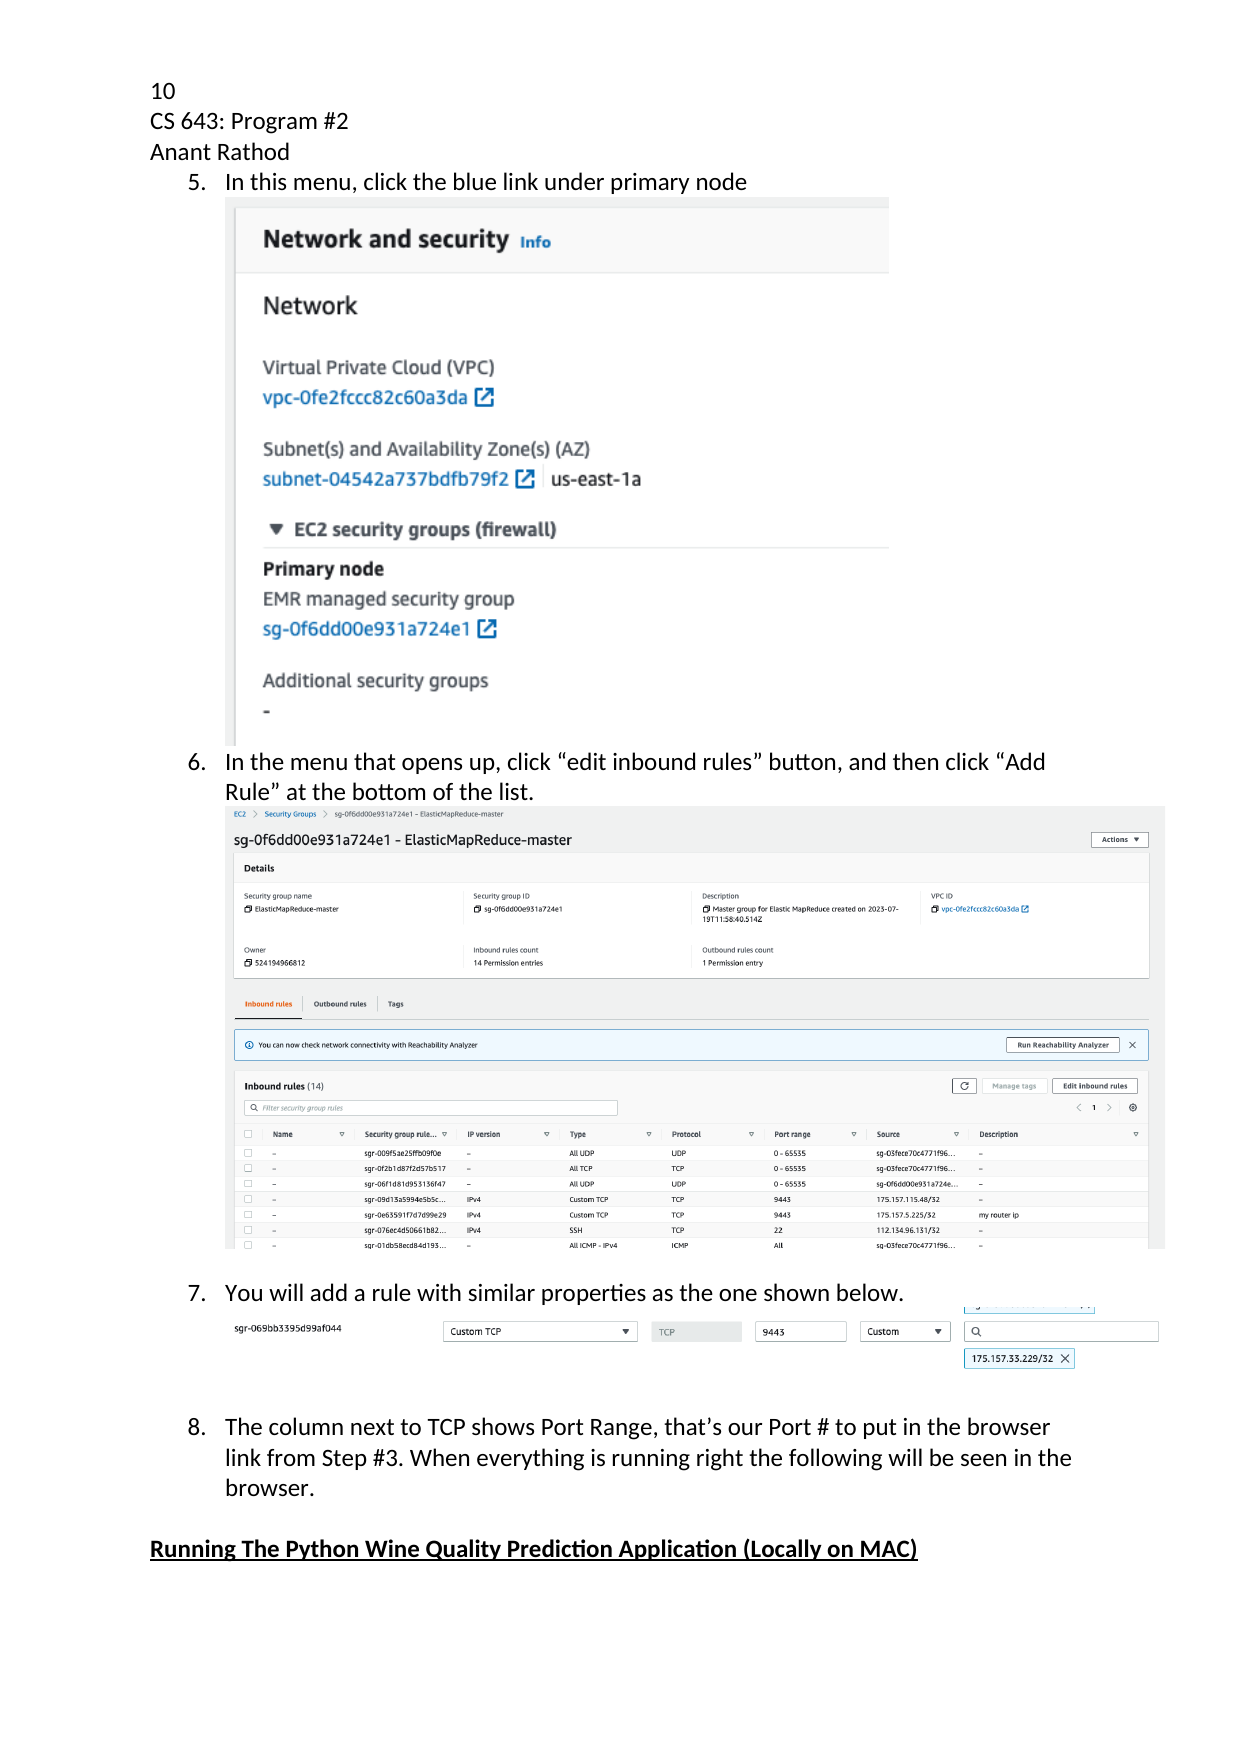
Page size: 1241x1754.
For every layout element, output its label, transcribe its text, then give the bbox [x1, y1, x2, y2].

text Running The Python Wine Quality Prediction Application (Locally on MAC) [150, 1533, 1090, 1564]
list The column next to TCP shows Port Range, that’s our Port # to put in the browser link from Step #3. When everything is running right the following will be seen in the browser. [187, 1411, 1090, 1503]
picture [225, 197, 889, 746]
picture [225, 1307, 1166, 1375]
picture [225, 806, 1166, 1249]
